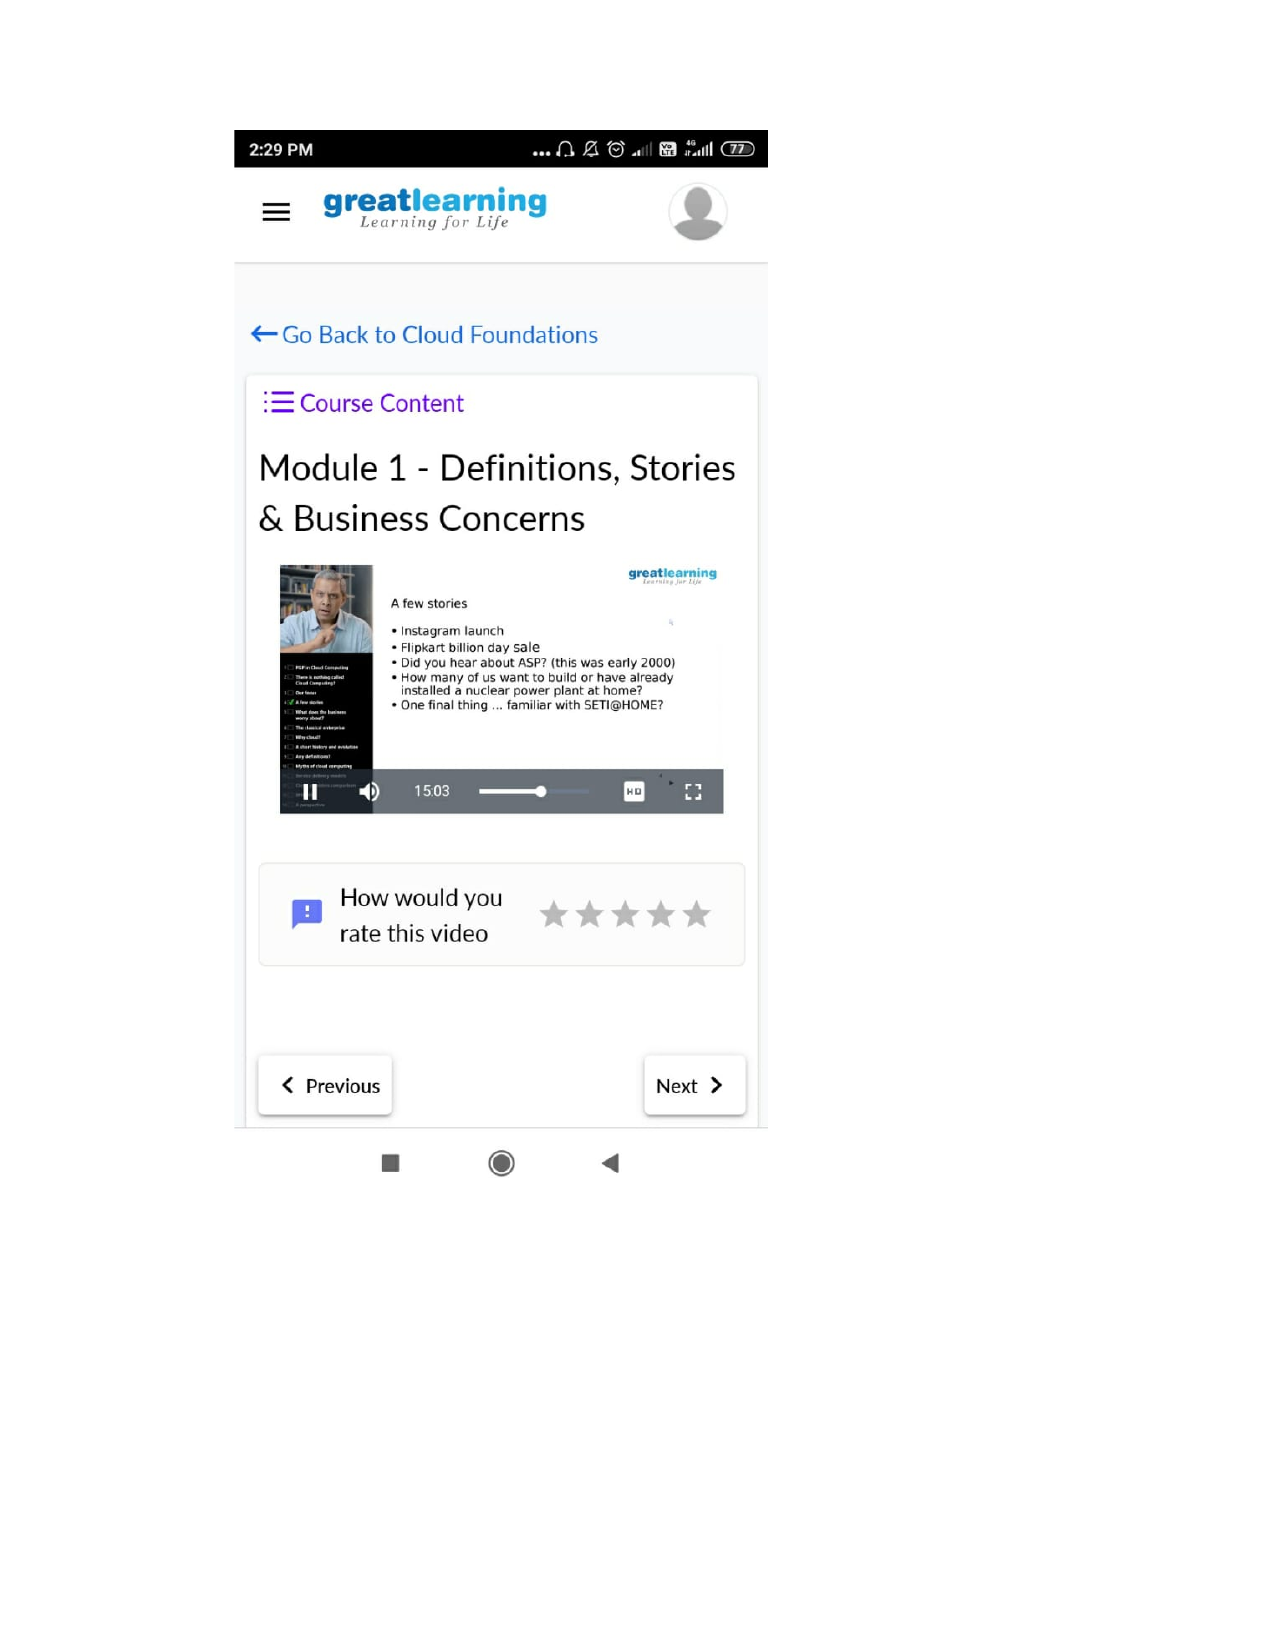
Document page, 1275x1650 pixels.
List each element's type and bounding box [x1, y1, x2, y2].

picture [234, 130, 768, 1198]
